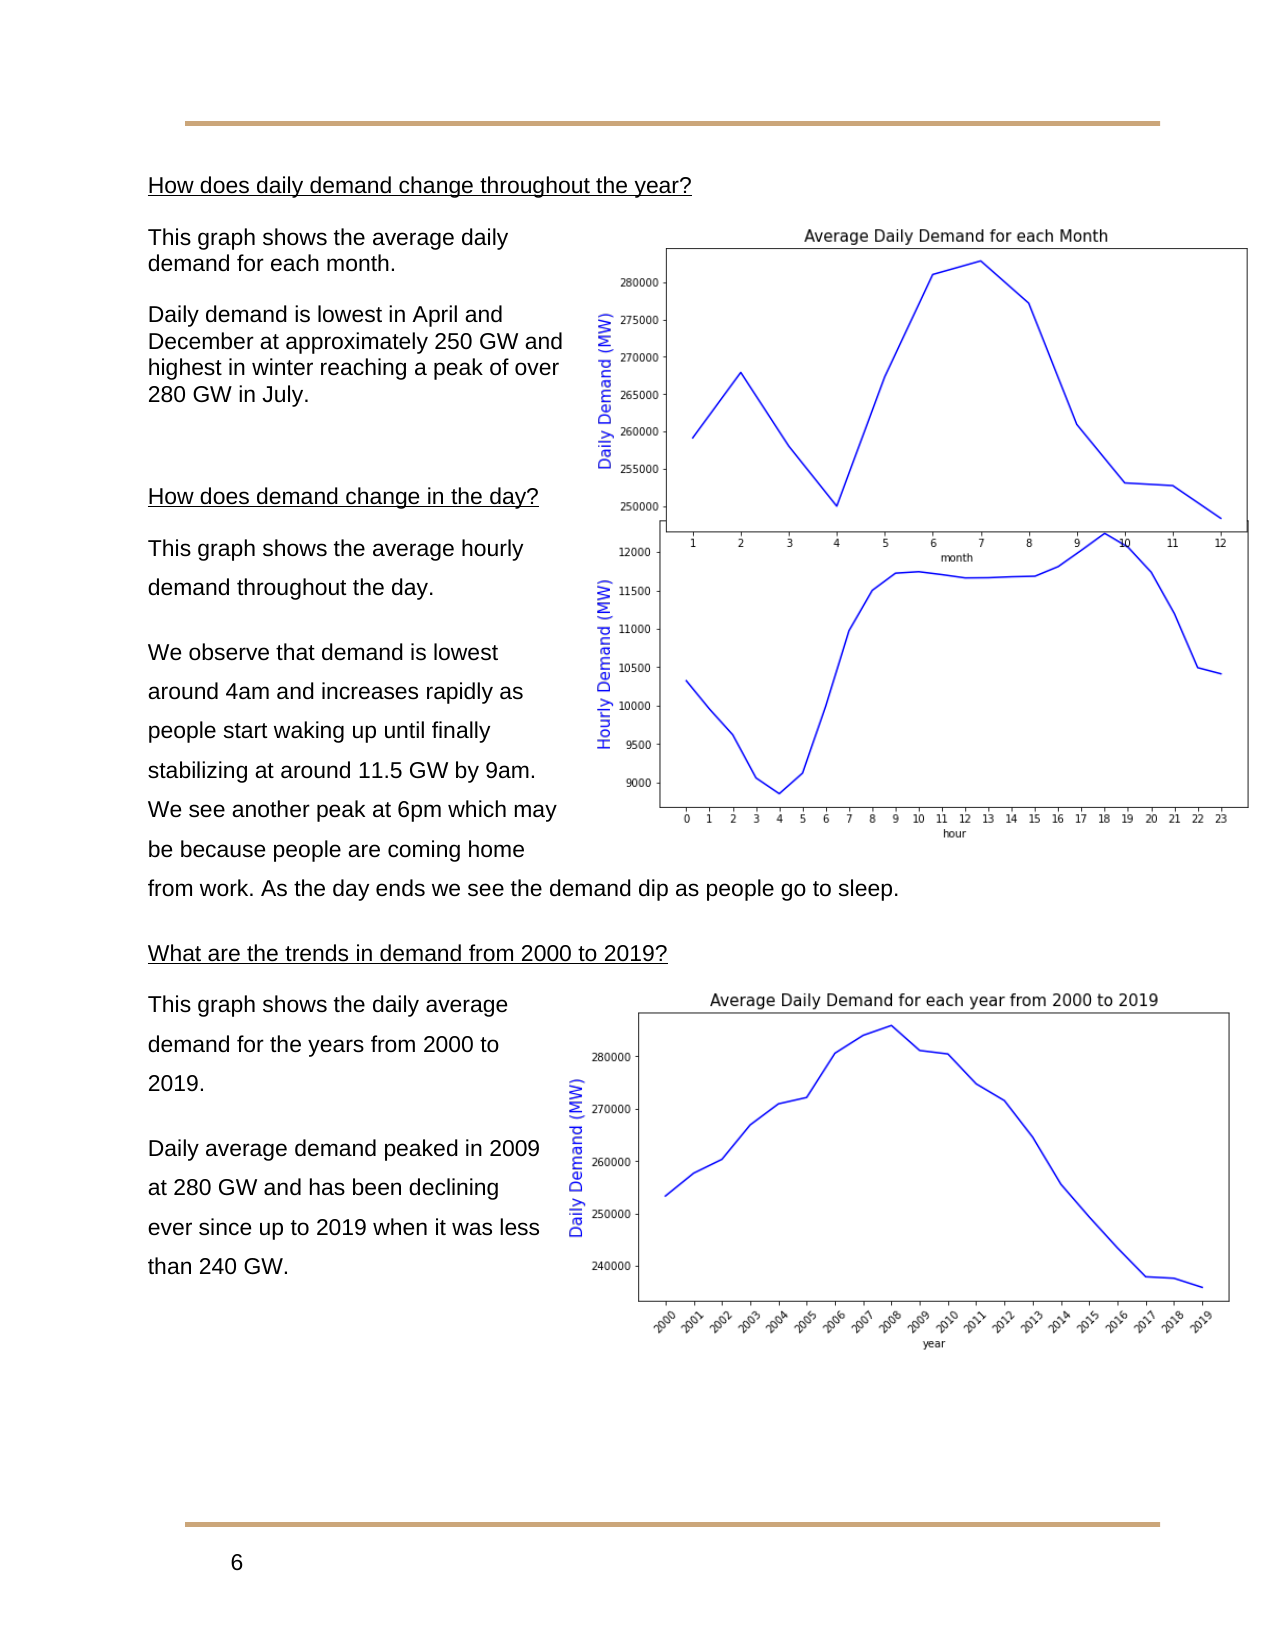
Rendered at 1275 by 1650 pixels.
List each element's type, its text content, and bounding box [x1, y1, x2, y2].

picture [591, 222, 1255, 847]
text How does daily demand change throughout the year? [148, 172, 1125, 199]
picture [563, 986, 1236, 1357]
text What are the trends in demand from 2000 to 2019? [148, 940, 1125, 966]
text This graph shows the average hourly demand throughout the day. [148, 534, 591, 600]
text How does demand change in the day? [148, 483, 592, 509]
text This graph shows the daily average demand for the years from 2000 to 2019. [148, 991, 563, 1097]
text This graph shows the average daily demand for each month. [148, 224, 592, 276]
text We observe that demand is lowest around 4am and increases rapidly as people start waking up until finally stabilizing at around 11.5 GW by 9am. We see another peak at 6pm which may be because people are coming home from work. As the day ends we see the demand dip as people go to sleep. [148, 638, 1125, 902]
text Daily average demand peaked in 2009 at 280 GW and has been declining ever since up to 2019 when it was less than 240 GW. [148, 1135, 563, 1279]
text Daily demand is lowest in April and December at approximately 250 GW and highest in winter reaching a peak of over 280 GW in July. [148, 301, 592, 407]
picture [185, 121, 1160, 126]
picture [185, 1522, 1160, 1527]
